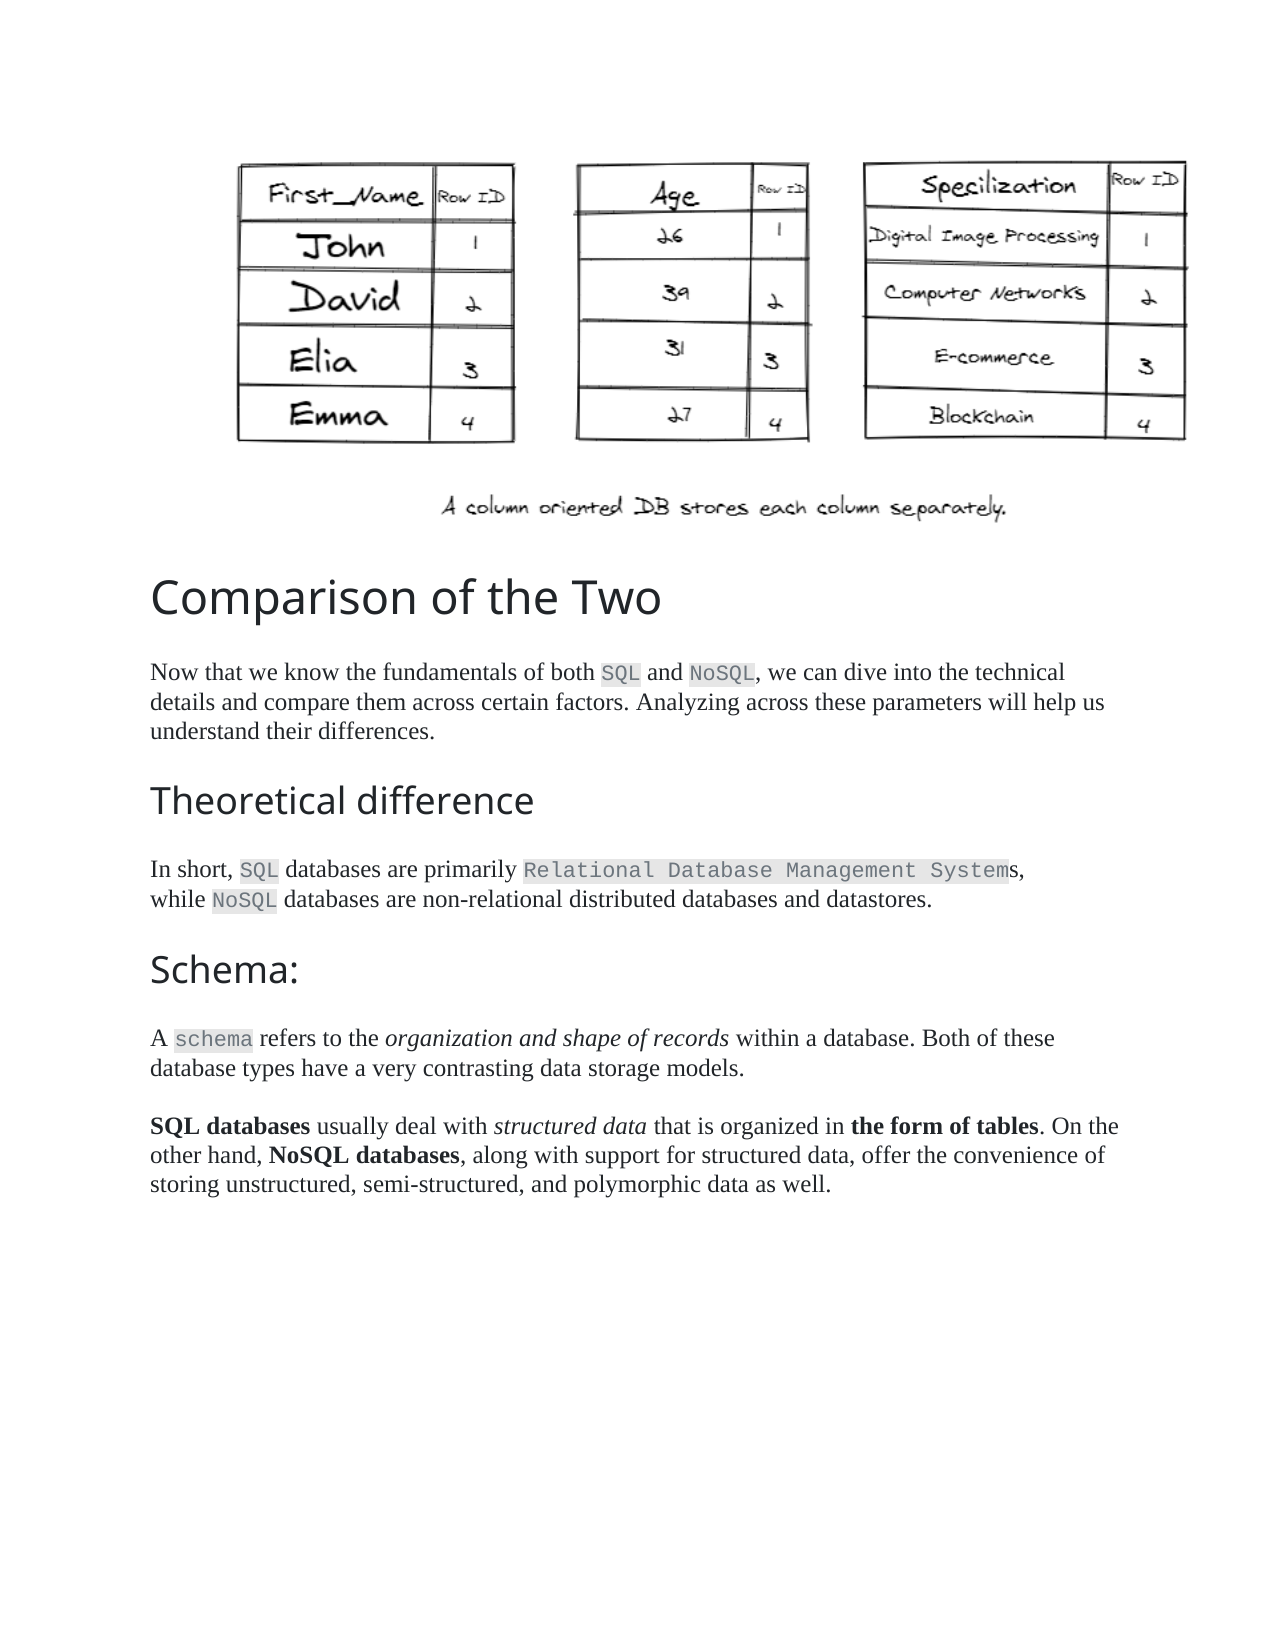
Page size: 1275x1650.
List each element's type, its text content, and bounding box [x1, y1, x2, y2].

text A schema refers to the organization and shape of records within a database. Both of these database types have a very contrasting data storage models. [150, 1023, 1125, 1082]
text Comparison of the Two [150, 564, 1125, 628]
text Schema: [150, 943, 1125, 994]
text SQL databases usually deal with structured data that is organized in the form of tables. On the other hand, NoSQL databases, along with support for structured data, offer the convenience of storing unstructured, semi-structured, and polymorphic data as well. [150, 1111, 1125, 1197]
text Now that we know the fundamentals of both SQL and NoSQL, we can dive into the technical details and compare them across certain factors. Analyzing across these parameters will help us understand their differences. [150, 657, 1125, 745]
text In short, SQL databases are primarily Relational Database Management Systems, while NoSQL databases are non-relational distributed databases and datastores. [150, 854, 1125, 914]
picture [225, 150, 1200, 536]
text Theoretical difference [150, 774, 1125, 825]
